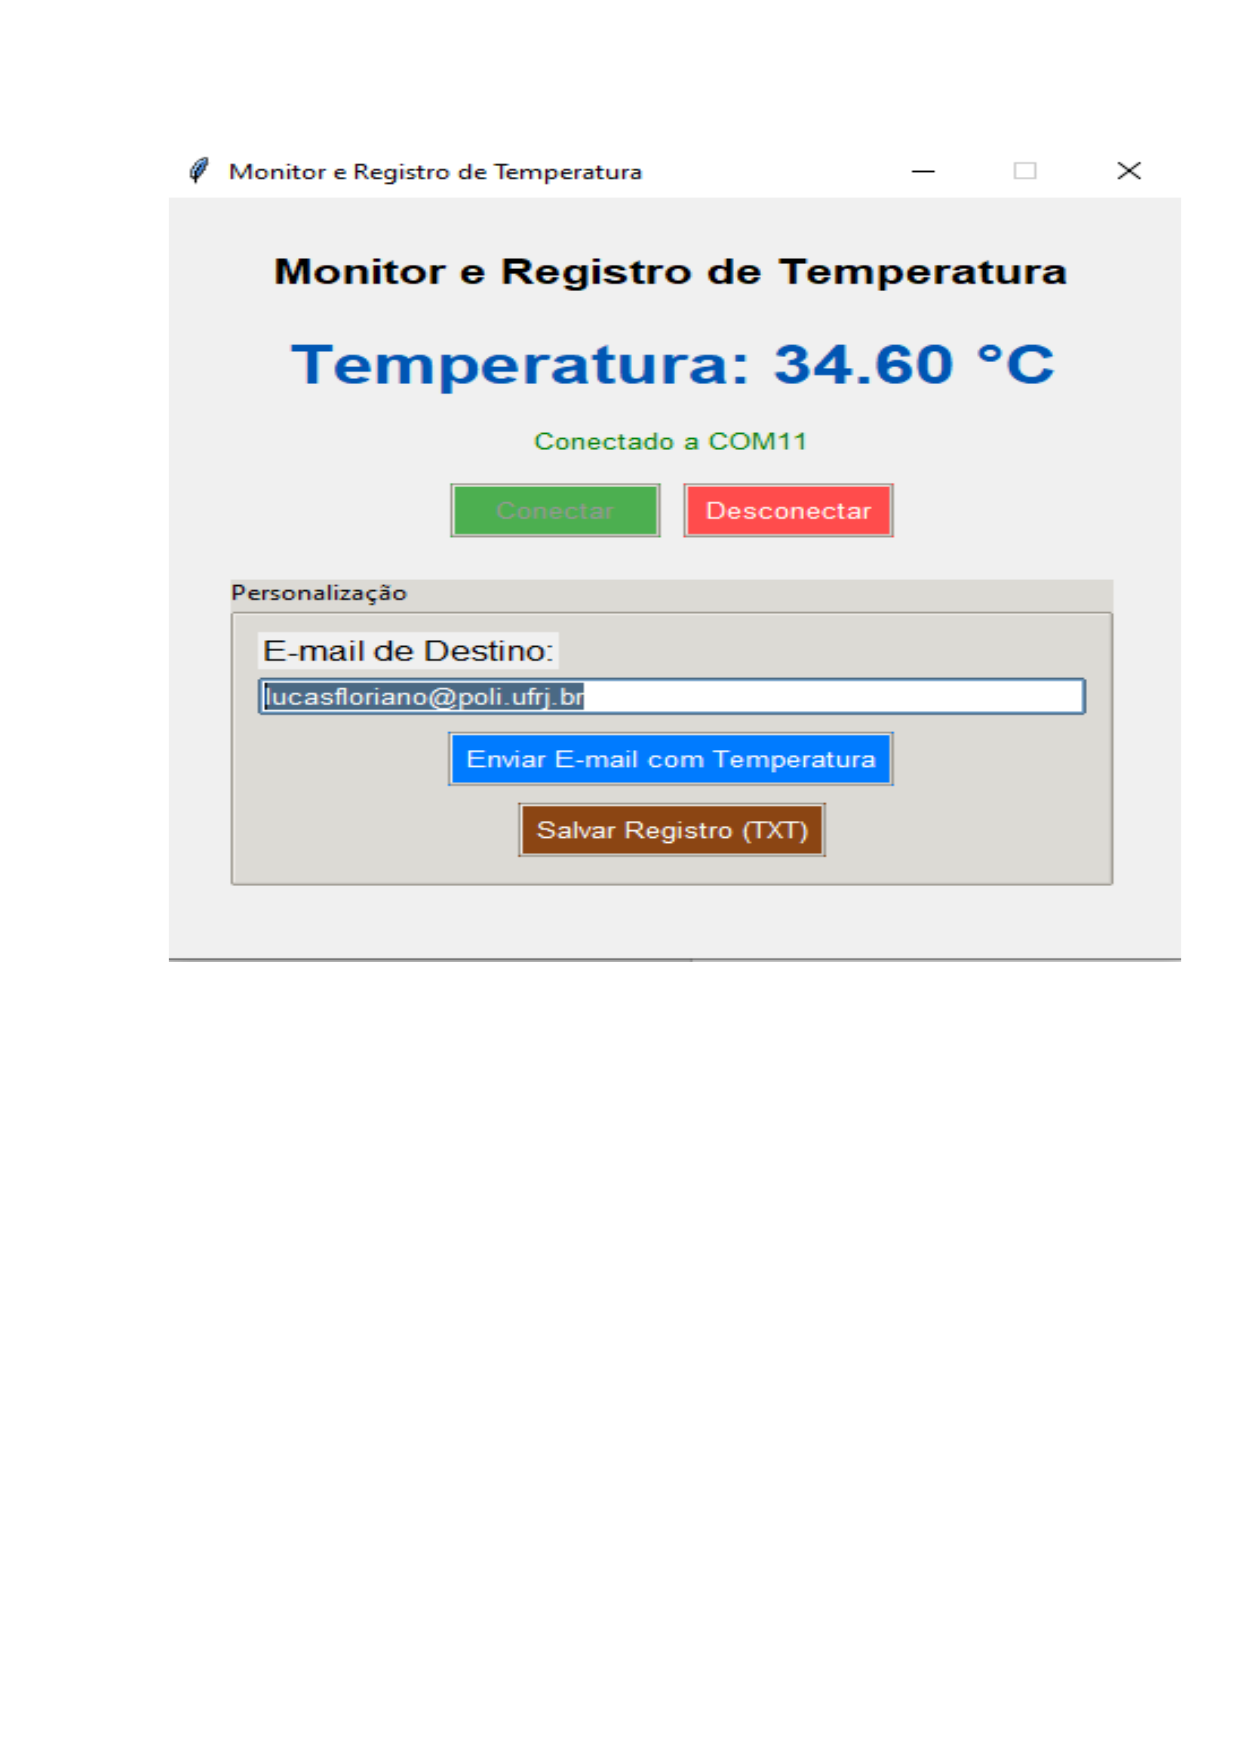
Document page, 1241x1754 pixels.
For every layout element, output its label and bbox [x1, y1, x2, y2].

picture [168, 150, 1182, 962]
